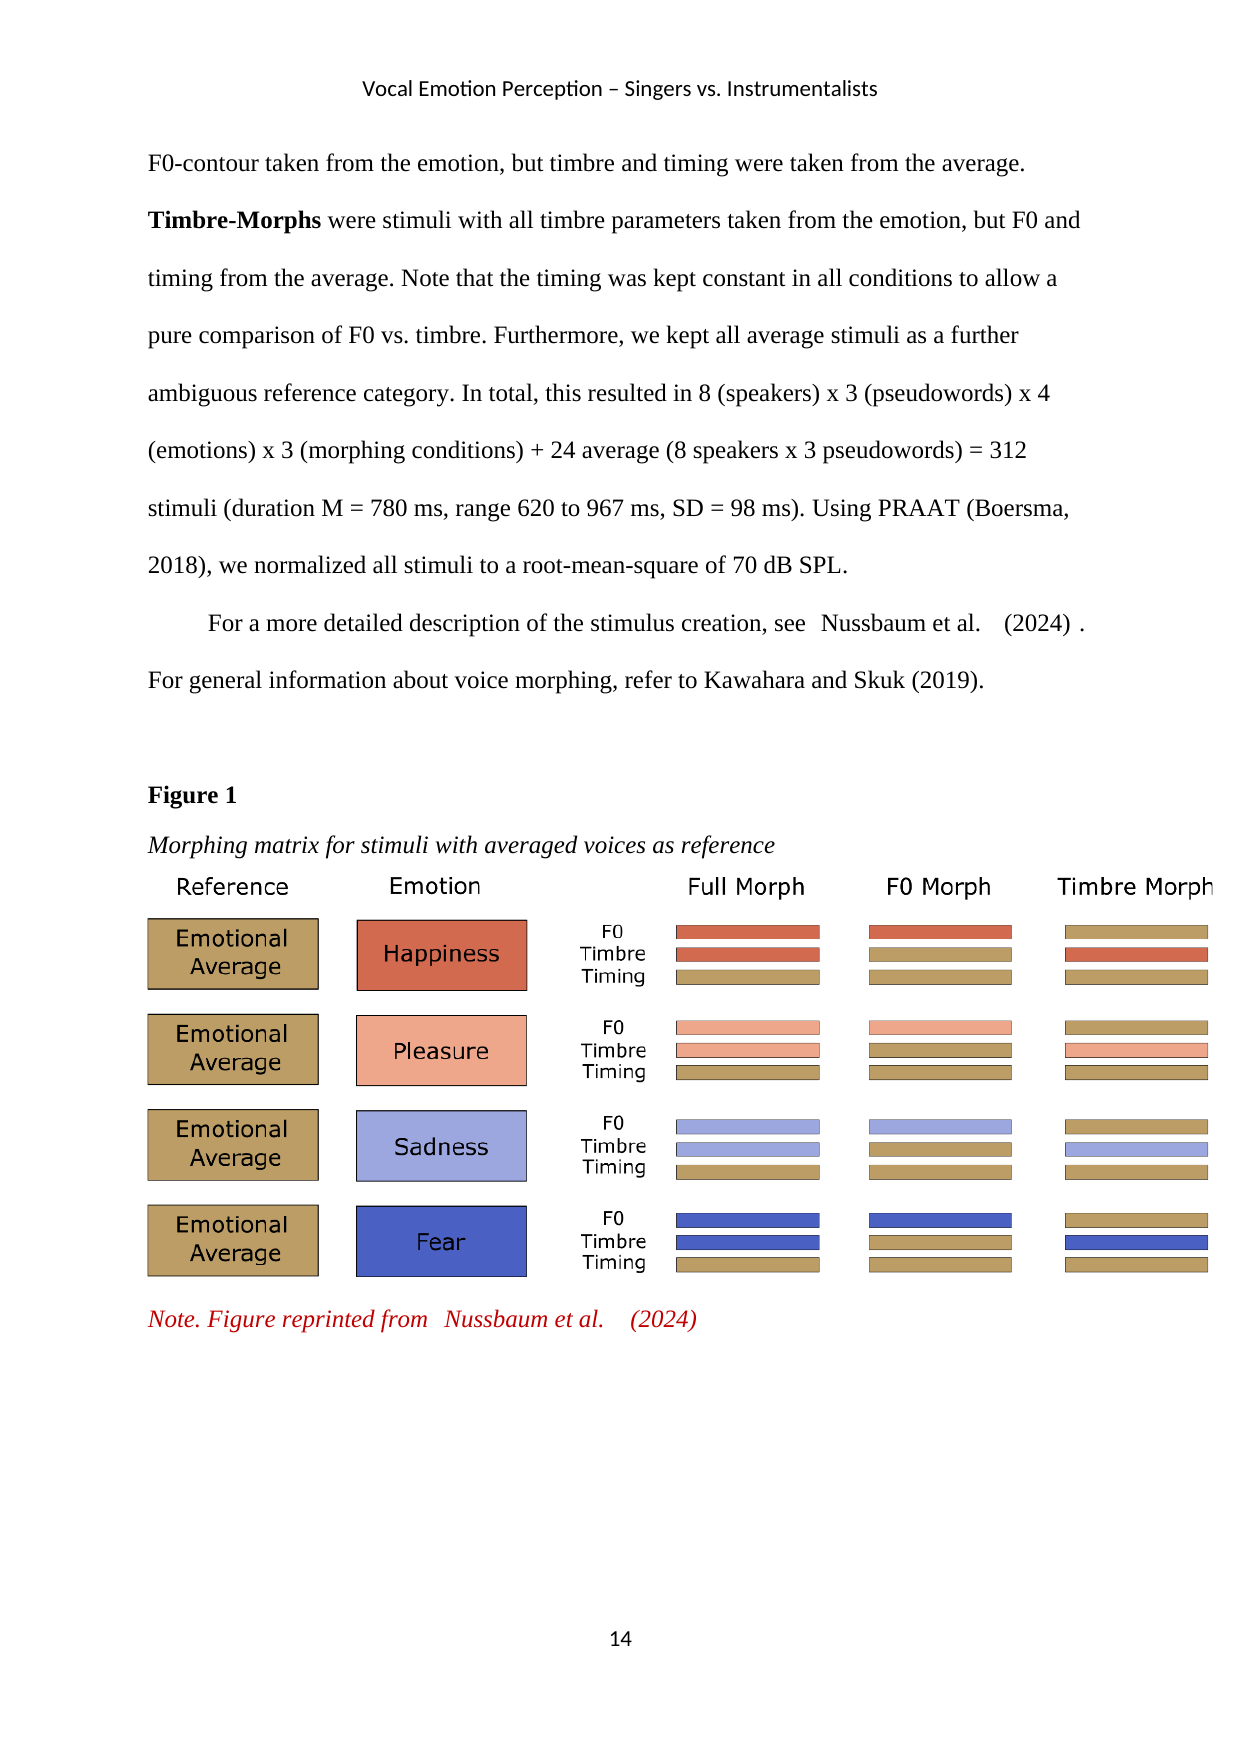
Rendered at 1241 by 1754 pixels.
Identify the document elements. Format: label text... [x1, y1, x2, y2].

text For a more detailed description of the stimulus creation, see . For general information about voice morphing, refer to Kawahara and Skuk (2019). [148, 608, 1093, 694]
text Figure 1 [148, 780, 1093, 809]
text Note. Figure reprinted from [148, 1304, 1093, 1333]
picture [147, 877, 1213, 1277]
text Morphing matrix for stimuli with averaged voices as reference [148, 830, 1093, 858]
